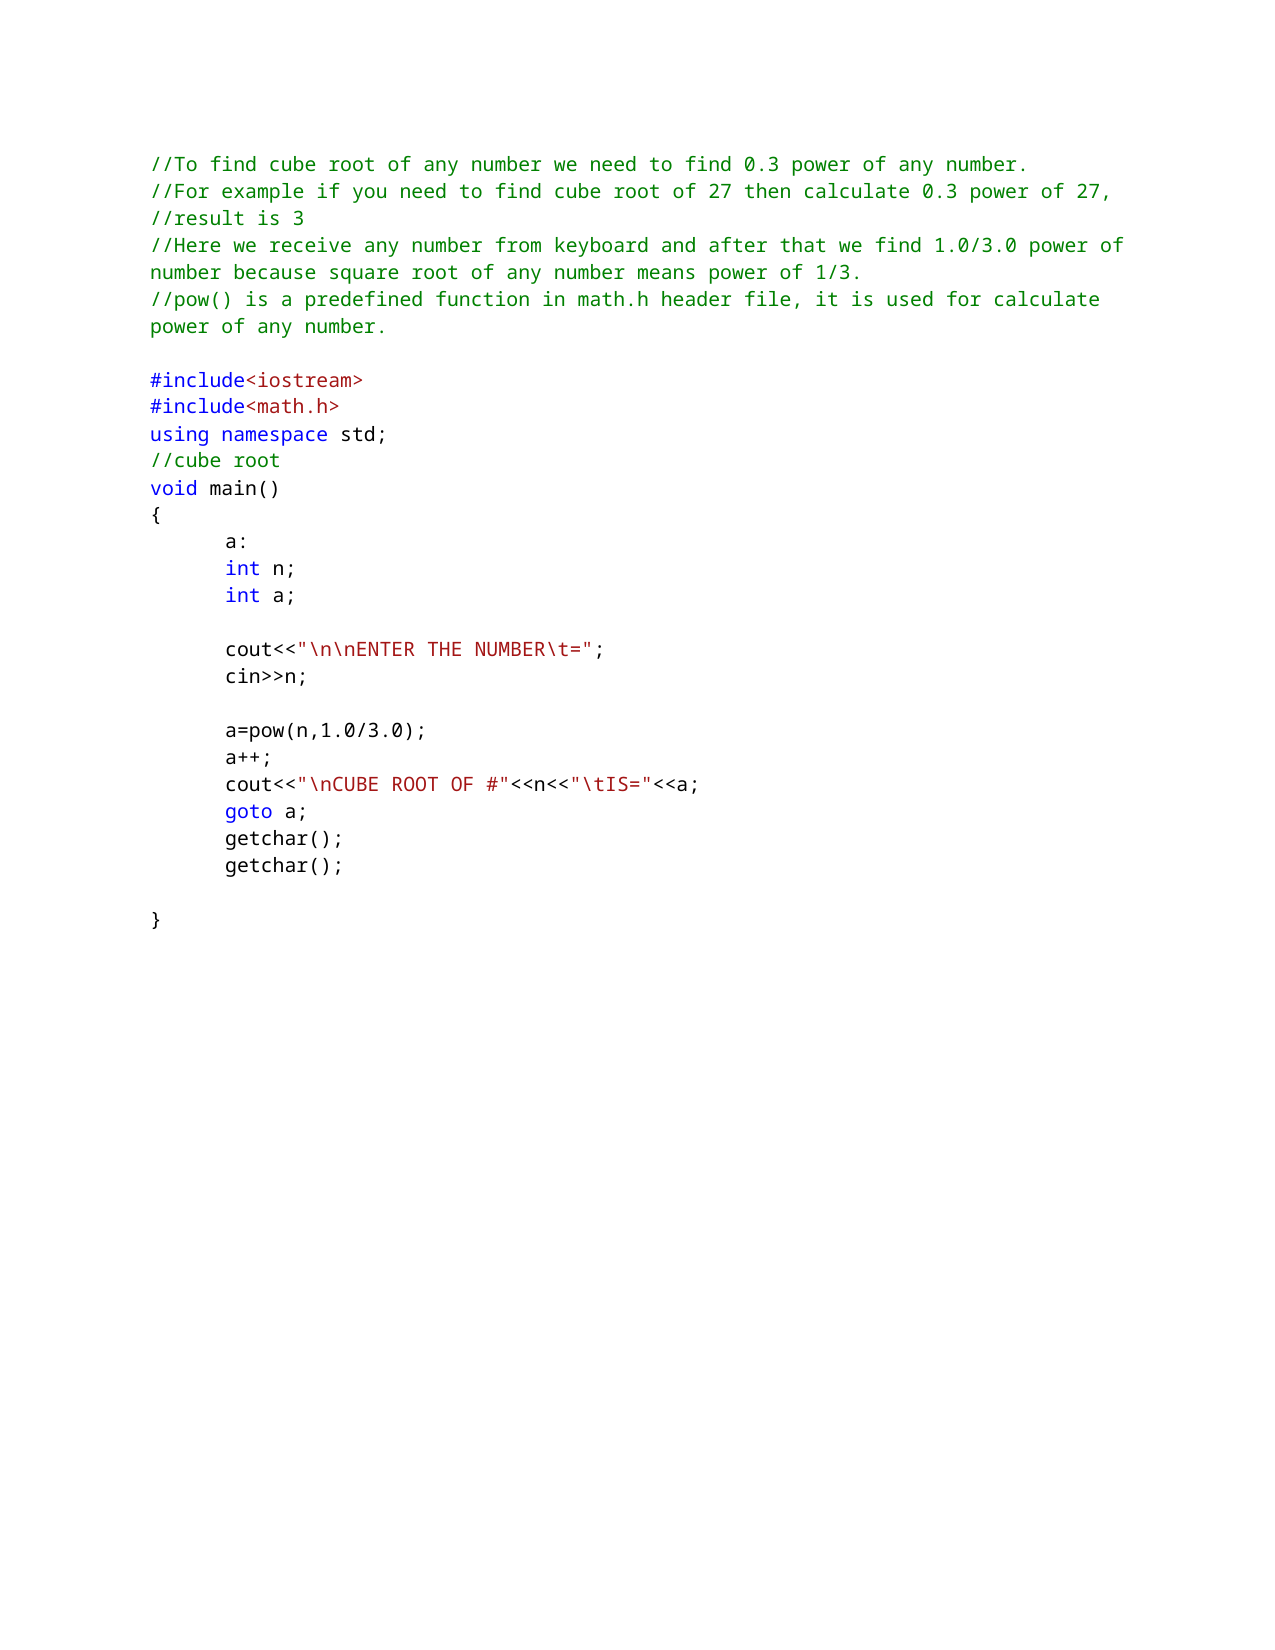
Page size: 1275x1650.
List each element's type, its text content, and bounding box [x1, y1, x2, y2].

text //cube root [150, 447, 1125, 474]
text a++; [150, 743, 1125, 771]
text void main() [150, 474, 1125, 501]
text } [150, 905, 1125, 932]
text a=pow(n,1.0/3.0); [150, 717, 1125, 743]
text //Here we receive any number from keyboard and after that we find 1.0/3.0 power of number because square root of any number means power of 1/3. [150, 231, 1125, 285]
text a: [150, 528, 1125, 555]
text { [150, 501, 1125, 528]
text int a; [150, 582, 1125, 609]
text cout<<"\n\nENTER THE NUMBER\t="; [150, 636, 1125, 663]
text //result is 3 [150, 204, 1125, 231]
text //To find cube root of any number we need to find 0.3 power of any number. [150, 150, 1125, 177]
text //pow() is a predefined function in math.h header file, it is used for calculate power of any number. [150, 285, 1125, 339]
text //For example if you need to find cube root of 27 then calculate 0.3 power of 27, [150, 177, 1125, 204]
text getchar(); [150, 851, 1125, 878]
text #include<math.h> [150, 393, 1125, 420]
text int n; [150, 555, 1125, 582]
text using namespace std; [150, 420, 1125, 447]
text cout<<"\nCUBE ROOT OF #"<<n<<"\tIS="<<a; [150, 771, 1125, 797]
text getchar(); [150, 824, 1125, 851]
text goto a; [150, 797, 1125, 824]
text #include<iostream> [150, 366, 1125, 393]
text cin>>n; [150, 663, 1125, 689]
